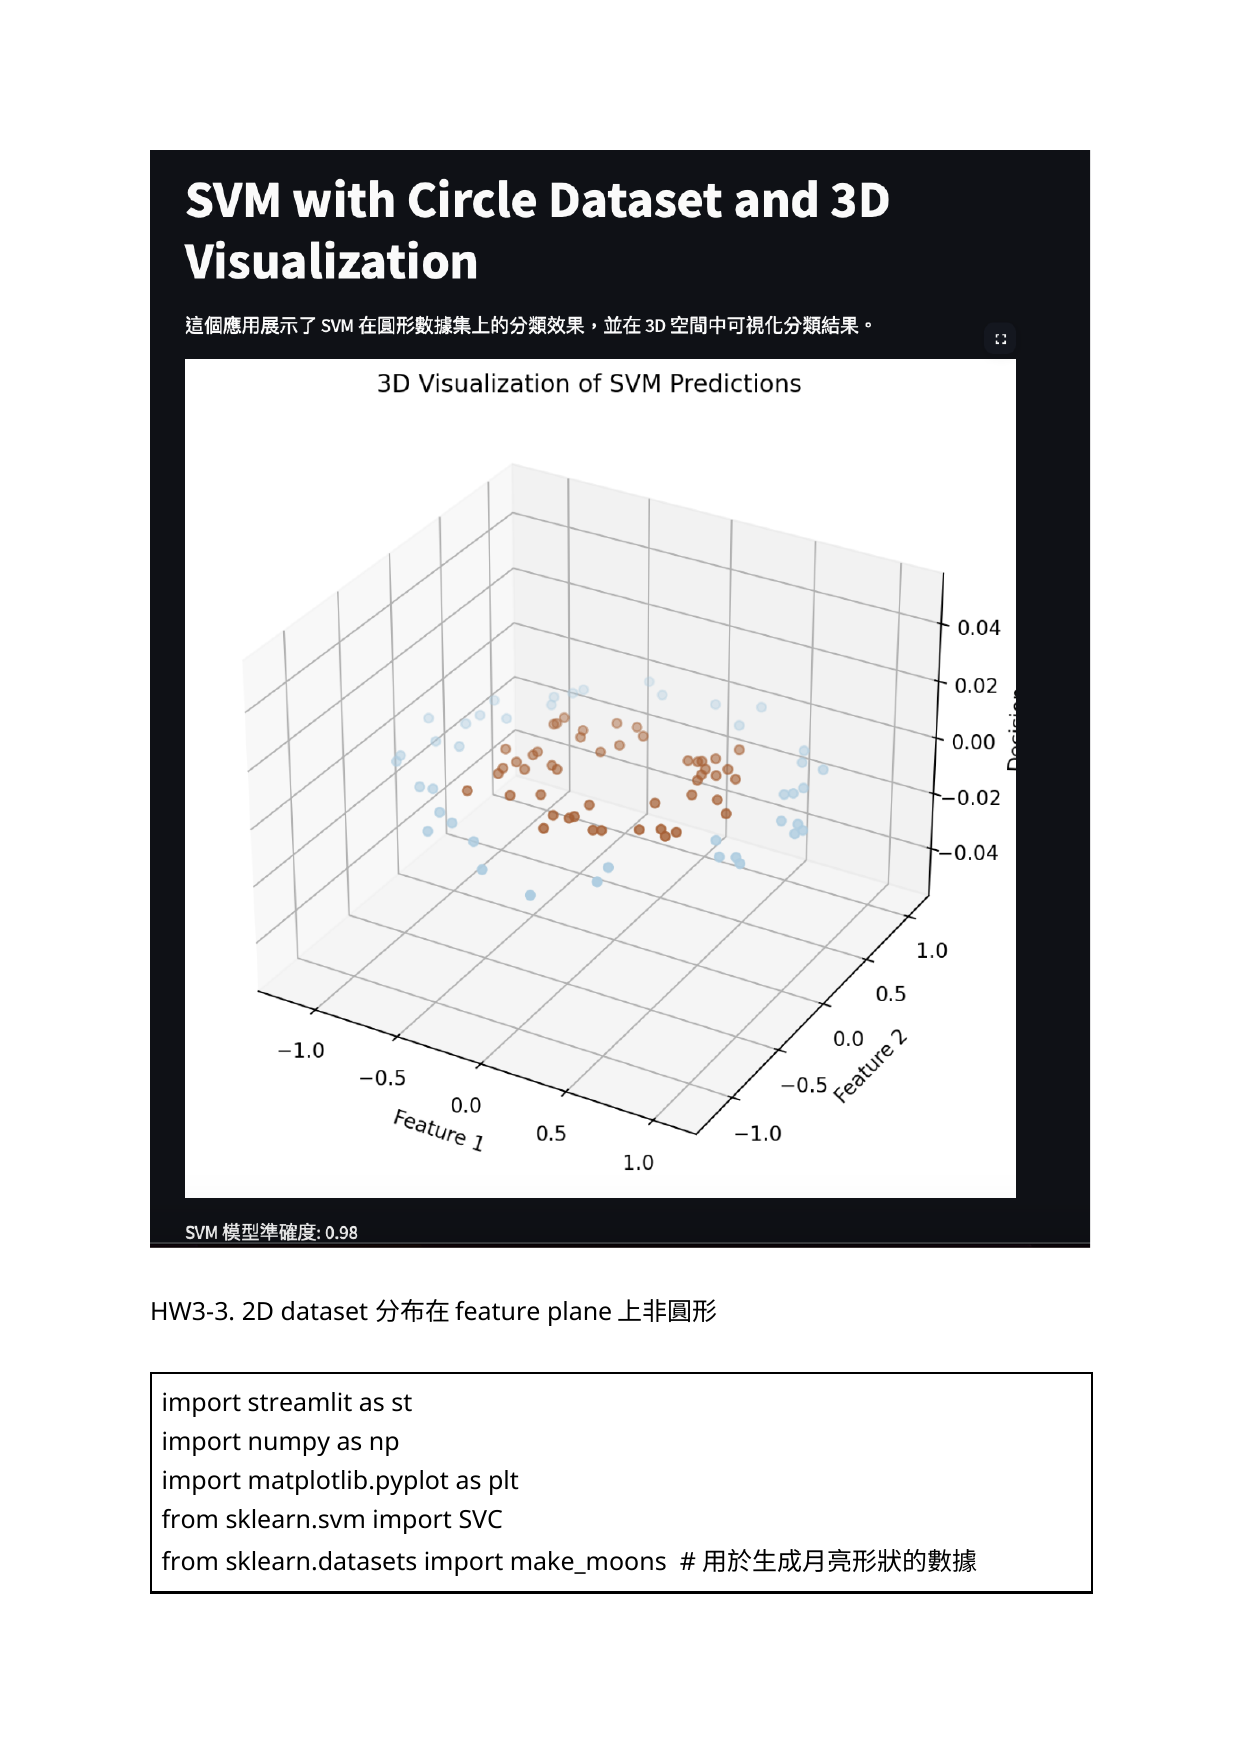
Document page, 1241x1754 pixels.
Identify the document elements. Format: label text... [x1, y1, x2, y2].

picture [150, 150, 1091, 1248]
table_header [152, 1374, 1091, 1591]
text HW3-3. 2D dataset 分布在feature plane上非圓形 [150, 1291, 1090, 1327]
